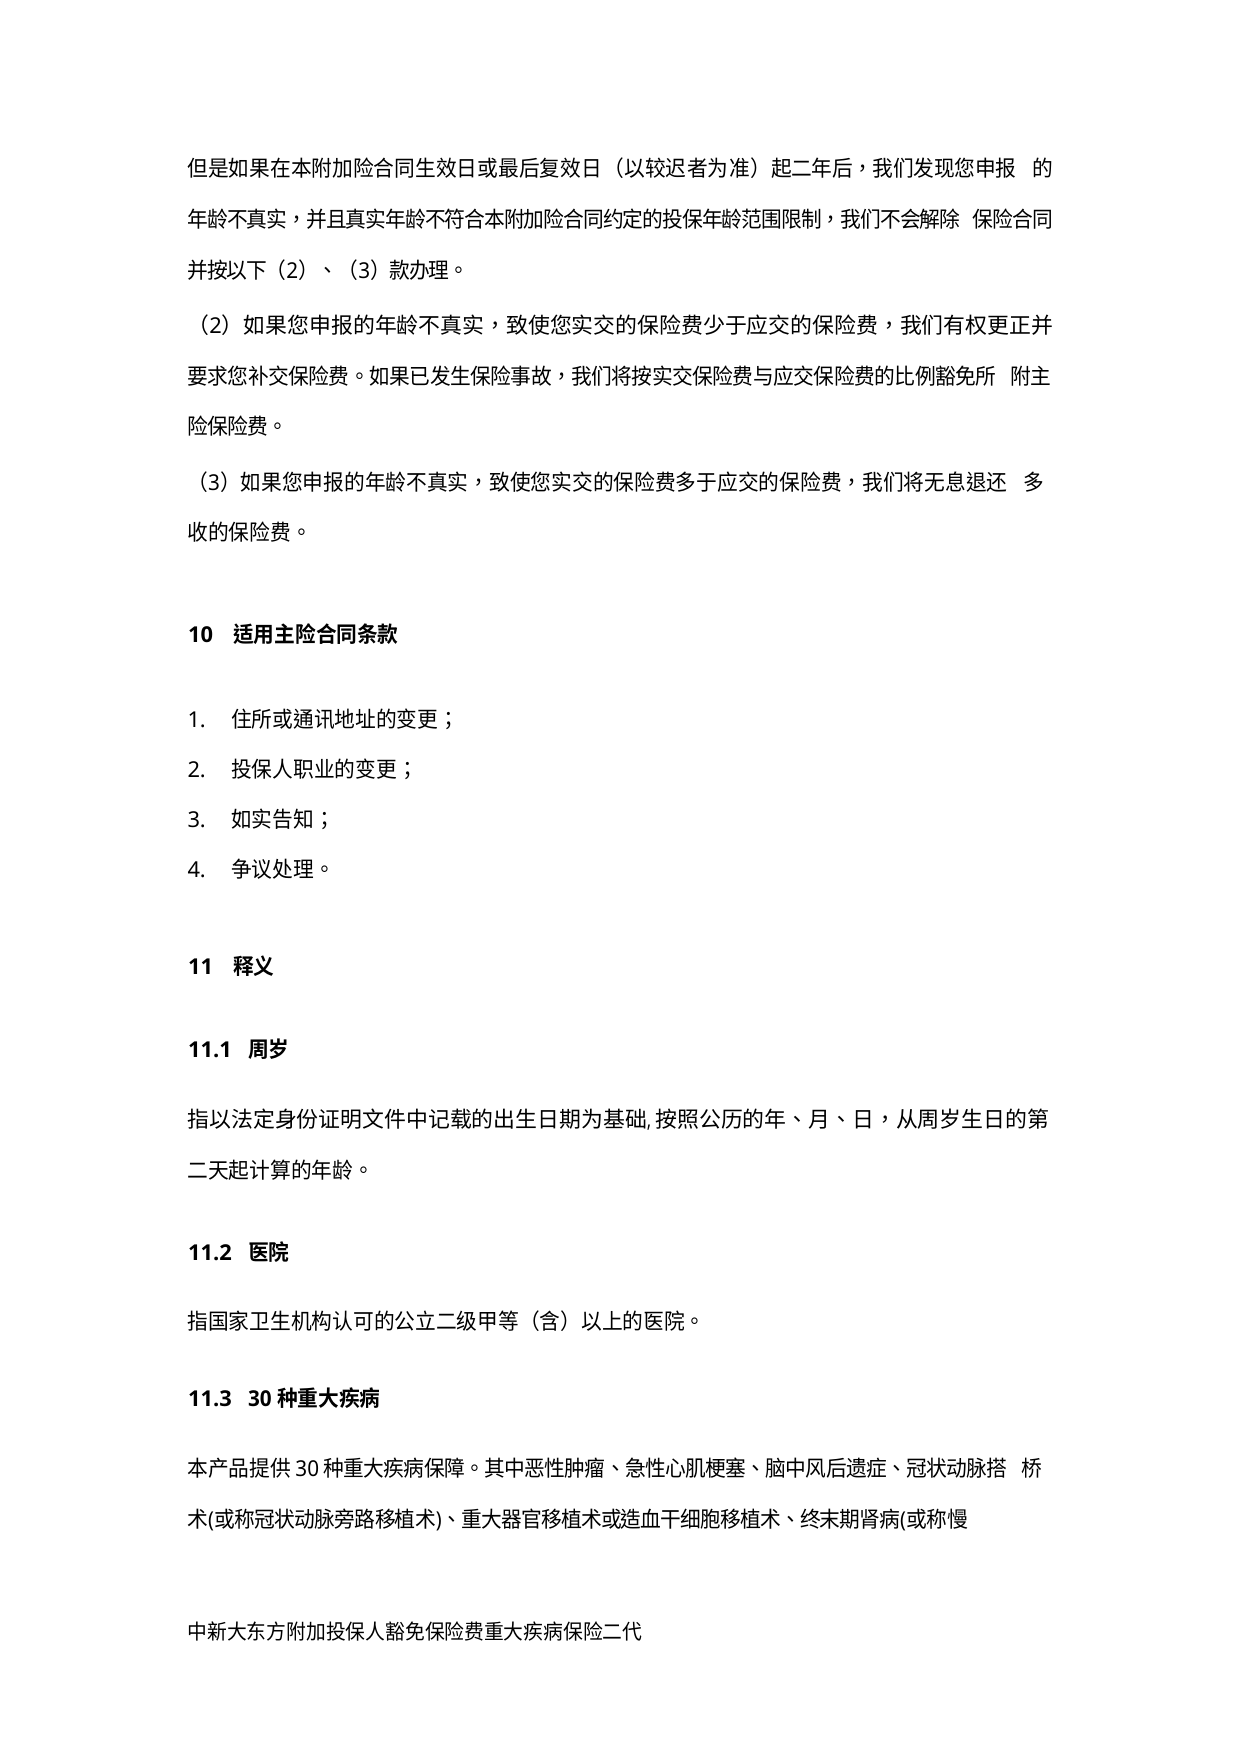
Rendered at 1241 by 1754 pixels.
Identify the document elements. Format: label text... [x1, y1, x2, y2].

text （3）如果您申报的年龄不真实，致使您实交的保险费多于应交的保险费，我们将无息退还 多收的保险费。 [187, 467, 1051, 547]
text 但是如果在本附加险合同生效日或最后复效日（以较迟者为准）起二年后，我们发现您申报 的年龄不真实，并且真实年龄不符合本附加险合同约定的投保年龄范围限制，我们不会解除 保险合同并按以下（2）、（3）款办理。 [187, 153, 1053, 284]
subtitle 医院 [188, 1237, 1065, 1266]
subtitle 释义 [188, 951, 1065, 981]
subtitle 30 种重大疾病 [188, 1383, 1065, 1413]
list 争议处理。 [187, 854, 1065, 883]
subtitle 周岁 [188, 1034, 1065, 1064]
subtitle 适用主险合同条款 [188, 619, 1065, 649]
list 如实告知； [187, 804, 1065, 834]
text 指国家卫生机构认可的公立二级甲等（含）以上的医院。 [187, 1306, 1065, 1336]
list 住所或通讯地址的变更； [187, 704, 1065, 734]
list 投保人职业的变更； [187, 754, 1065, 784]
text （2）如果您申报的年龄不真实，致使您实交的保险费少于应交的保险费，我们有权更正并要求您补交保险费。如果已发生保险事故，我们将按实交保险费与应交保险费的比例豁免所 附主险保险费。 [187, 310, 1053, 441]
text 本产品提供30种重大疾病保障。其中恶性肿瘤、急性心肌梗塞、脑中风后遗症、冠状动脉搭 桥术(或称冠状动脉旁路移植术)、重大器官移植术或造血干细胞移植术、终末期肾病(或称慢 [187, 1453, 1053, 1533]
text 指以法定身份证明文件中记载的出生日期为基础, 按照公历的年、月、日，从周岁生日的第二天起计算的年龄。 [187, 1104, 1059, 1184]
